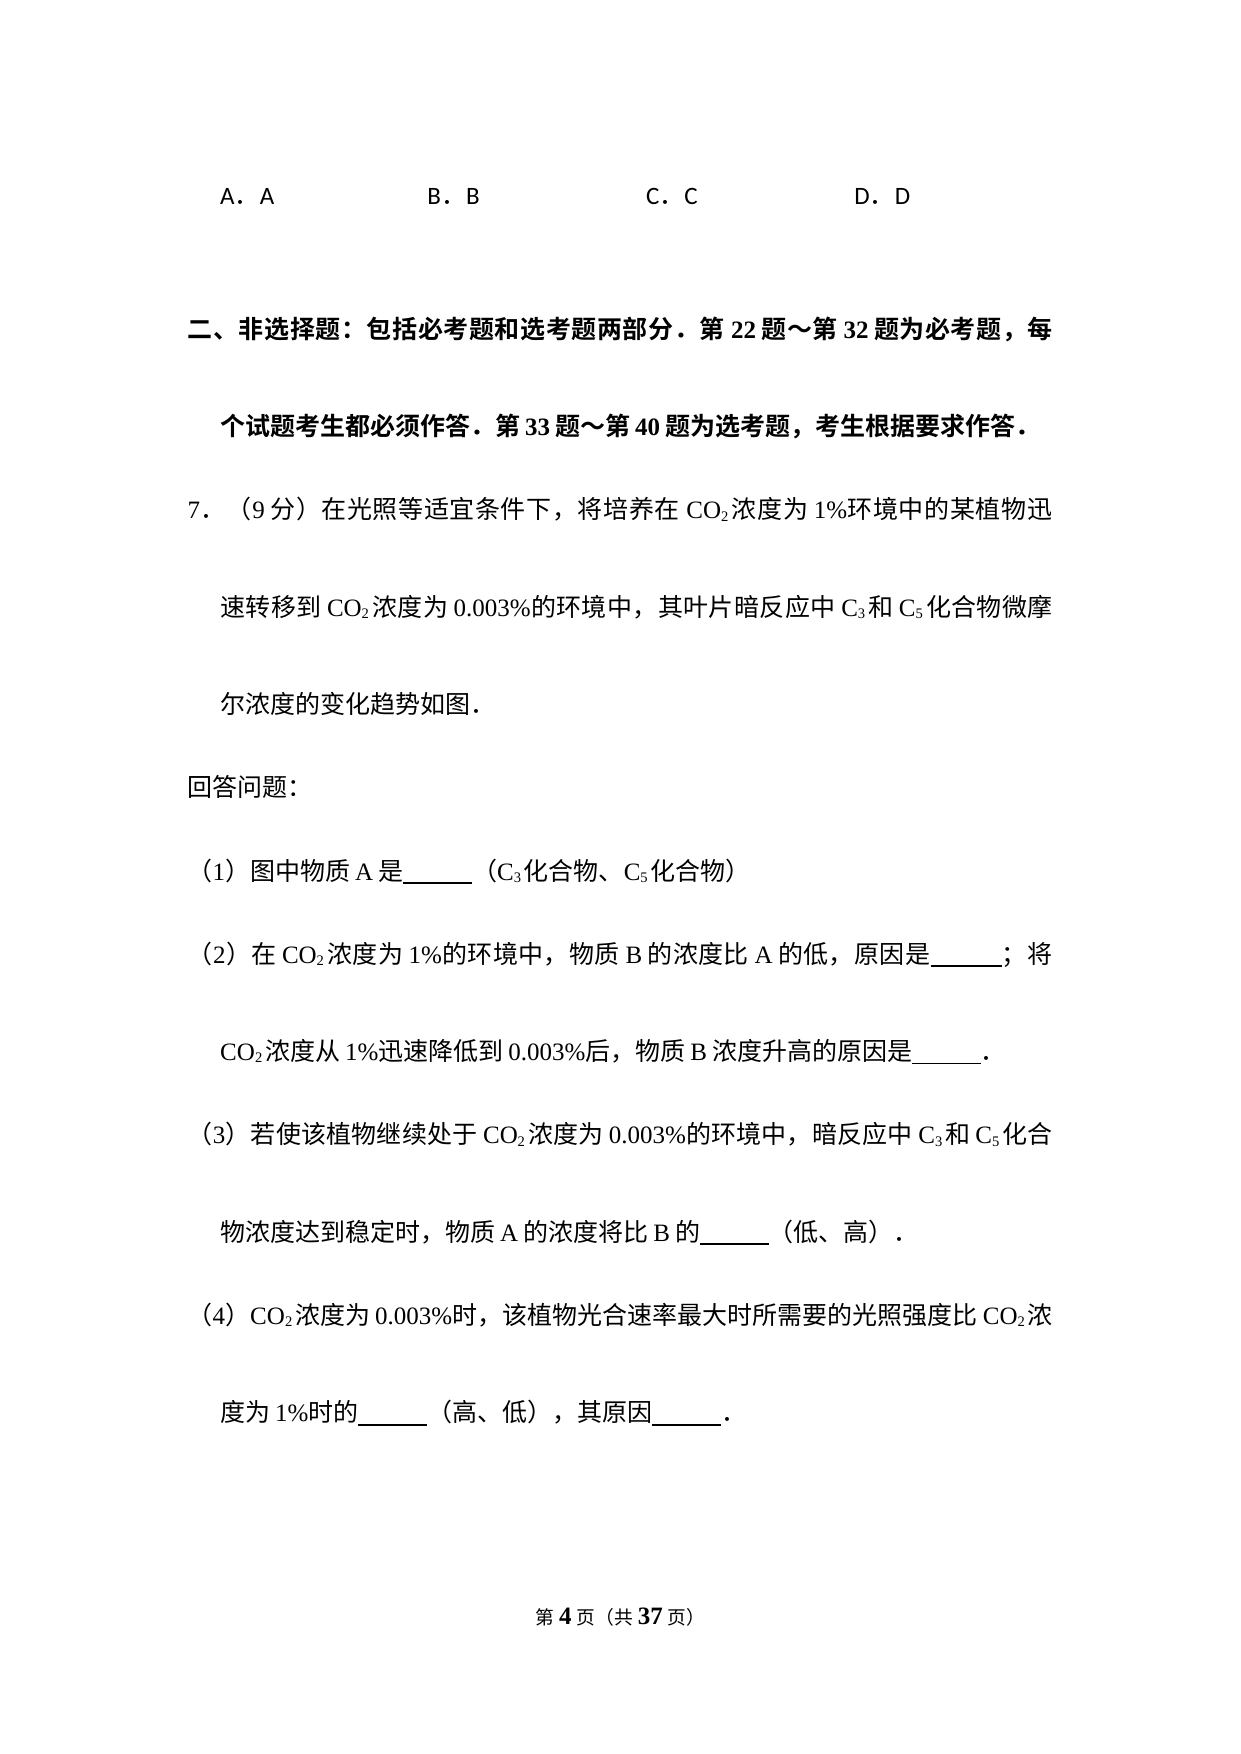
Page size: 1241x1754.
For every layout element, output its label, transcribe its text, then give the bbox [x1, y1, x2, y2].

text （3）若使该植物继续处于CO2浓度为0.003%的环境中，暗反应中C3和C5化合物浓度达到稳定时，物质A的浓度将比B的 （低、高）． [187, 1100, 1053, 1263]
text 7．（9分）在光照等适宜条件下，将培养在CO2浓度为1%环境中的某植物迅速转移到CO2浓度为0.003%的环境中，其叶片暗反应中C3和C5化合物微摩尔浓度的变化趋势如图． [187, 475, 1053, 735]
text 二、非选择题：包括必考题和选考题两部分．第22题～第32题为必考题，每个试题考生都必须作答．第33题～第40题为选考题，考生根据要求作答． [187, 295, 1053, 457]
text （1）图中物质A是 （C3化合物、C5化合物） [187, 837, 1053, 902]
text 回答问题： [187, 753, 1053, 818]
text A．A B．B C．C D．D [187, 161, 1053, 226]
text （2）在CO2浓度为1%的环境中，物质B的浓度比A的低，原因是 ；将CO2浓度从1%迅速降低到0.003%后，物质B浓度升高的原因是 ． [187, 920, 1053, 1082]
text （4）CO2浓度为0.003%时，该植物光合速率最大时所需要的光照强度比CO2浓度为1%时的 （高、低），其原因 ． [187, 1281, 1053, 1443]
